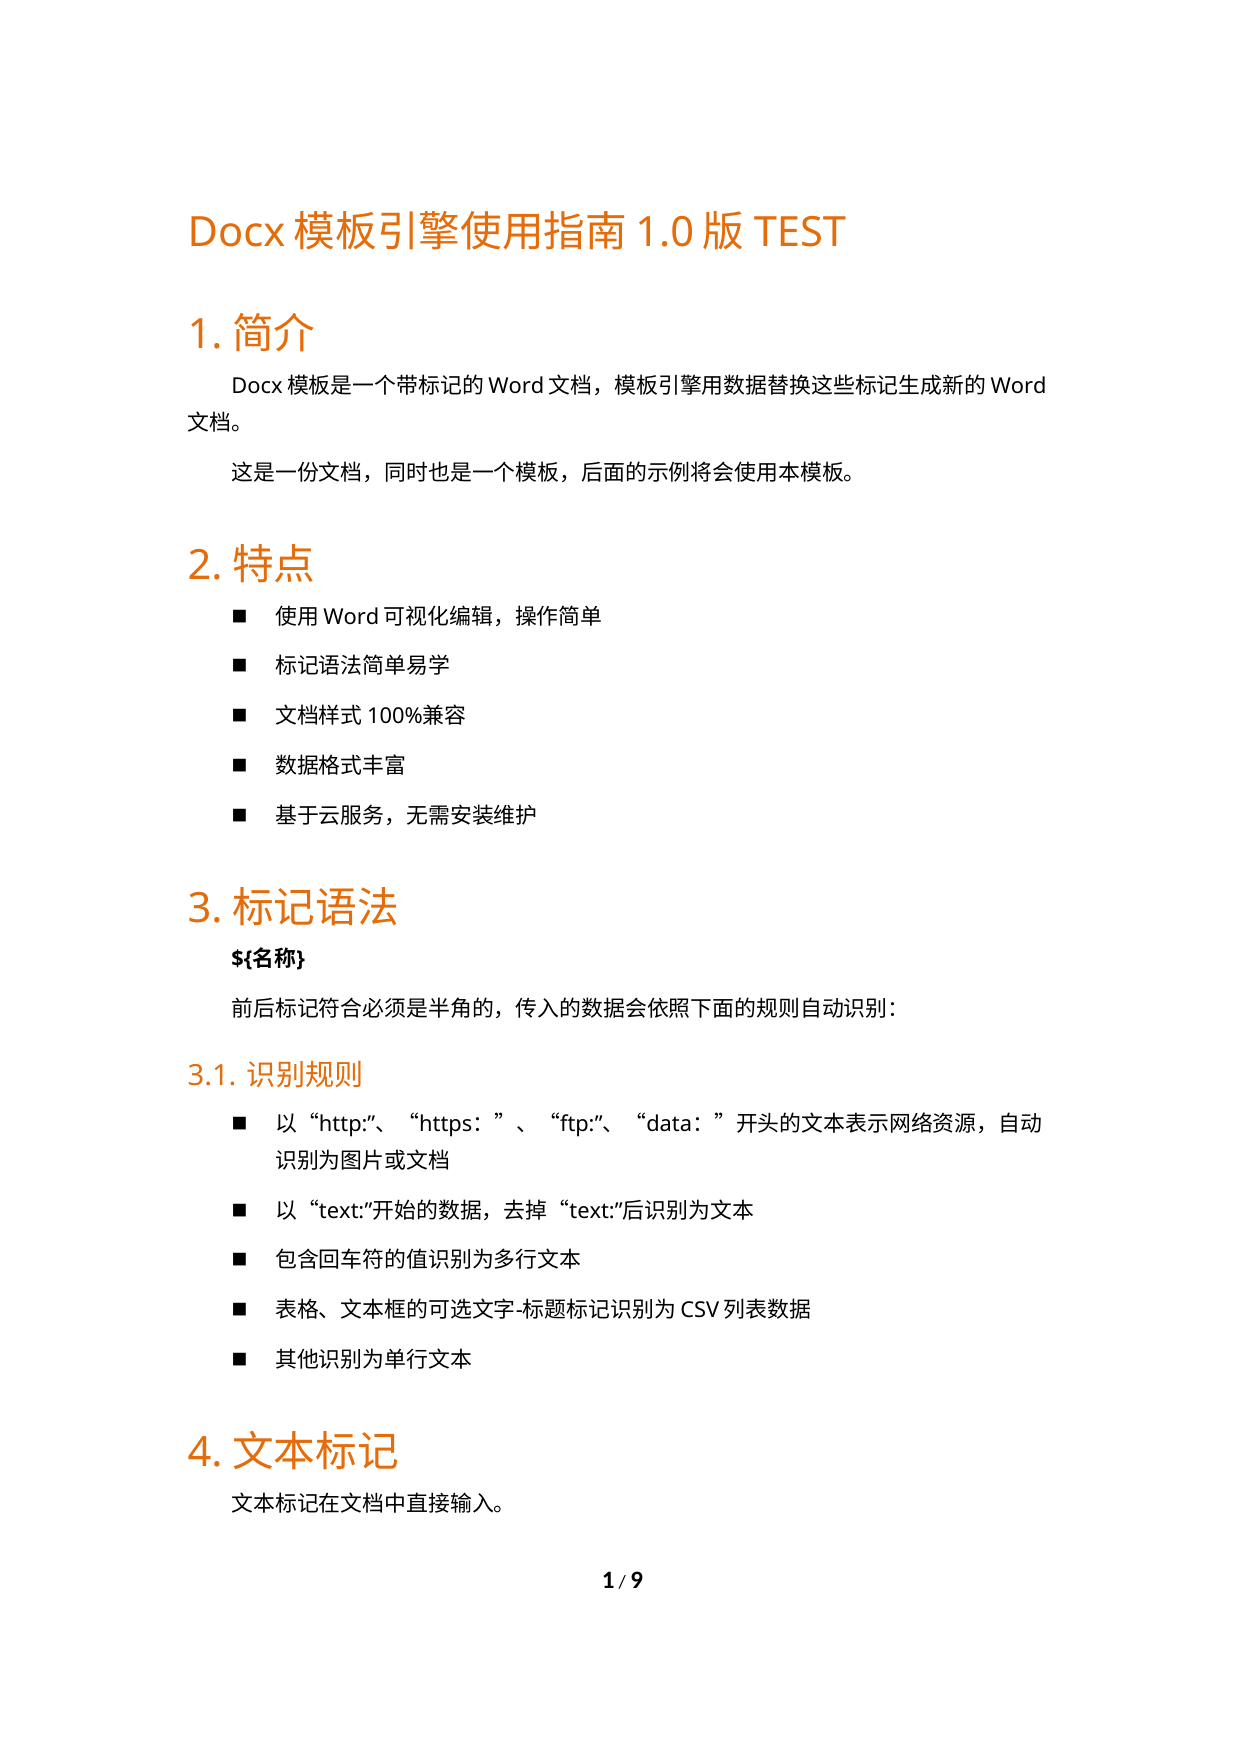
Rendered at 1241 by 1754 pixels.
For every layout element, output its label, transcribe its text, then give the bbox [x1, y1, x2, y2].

list 文档样式100%兼容 [231, 698, 1053, 730]
text 文本标记在文档中直接输入。 [231, 1485, 1053, 1518]
text ${名称} [187, 941, 1053, 973]
list 数据格式丰富 [231, 747, 1053, 780]
text Docx模板是一个带标记的Word文档，模板引擎用数据替换这些标记生成新的Word文档。 [187, 368, 1053, 437]
subtitle 文本标记 [187, 1416, 1053, 1481]
list 包含回车符的值识别为多行文本 [231, 1242, 1053, 1274]
text 这是一份文档，同时也是一个模板，后面的示例将会使用本模板。 [187, 454, 1053, 487]
list 其他识别为单行文本 [231, 1341, 1053, 1374]
list 以“http:”、“https：”、“ftp:”、“data：”开头的文本表示网络资源，自动识别为图片或文档 [231, 1105, 1053, 1175]
subtitle 标记语法 [187, 872, 1053, 937]
list 基于云服务，无需安装维护 [231, 797, 1053, 830]
list 标记语法简单易学 [231, 648, 1053, 681]
subtitle Docx模板引擎使用指南1.0版 TEST [187, 196, 1053, 261]
text 前后标记符合必须是半角的，传入的数据会依照下面的规则自动识别： [187, 991, 1053, 1023]
list 表格、文本框的可选文字-标题标记识别为CSV列表数据 [231, 1292, 1053, 1324]
subtitle 特点 [187, 529, 1053, 594]
subtitle 识别规则 [187, 1040, 1053, 1105]
list 使用Word可视化编辑，操作简单 [231, 598, 1053, 631]
subtitle 简介 [187, 298, 1053, 363]
list 以“text:”开始的数据，去掉“text:”后识别为文本 [231, 1192, 1053, 1225]
